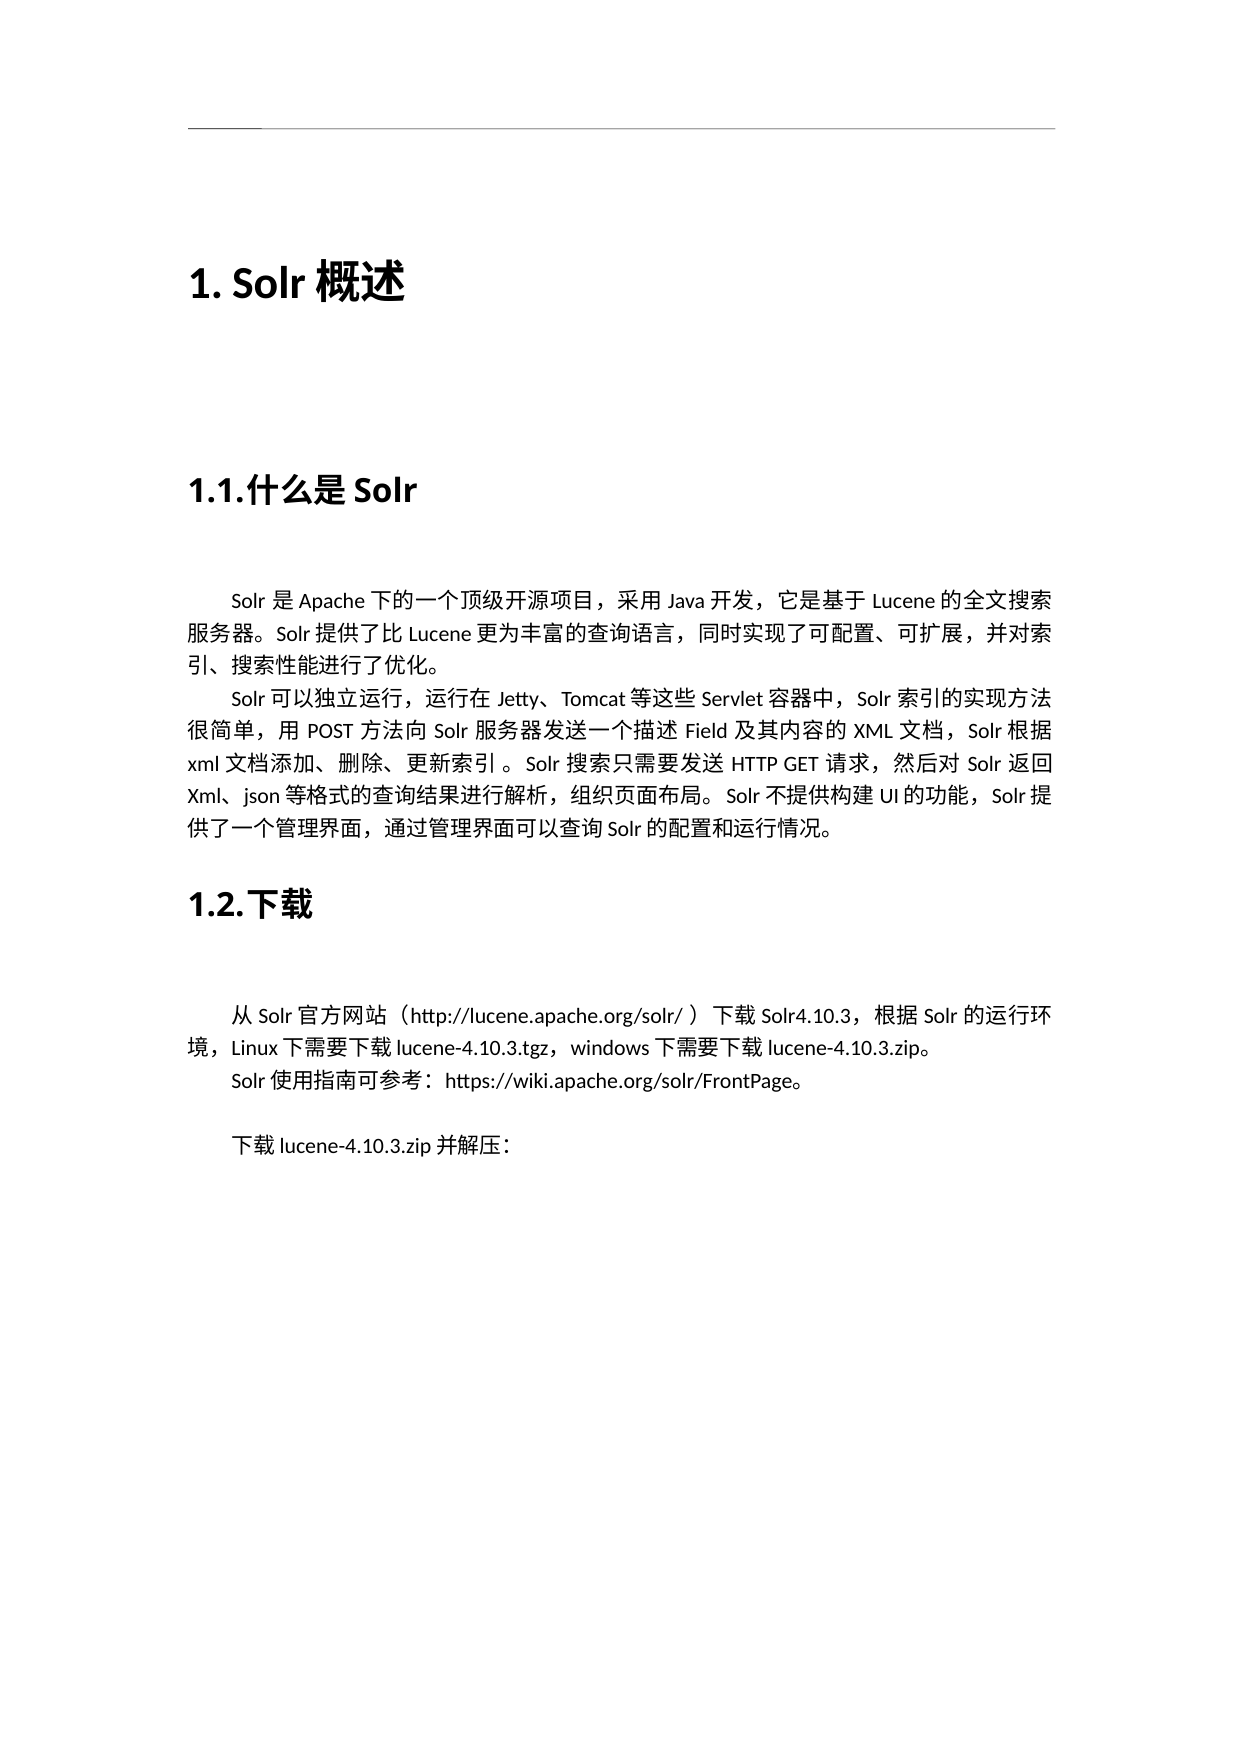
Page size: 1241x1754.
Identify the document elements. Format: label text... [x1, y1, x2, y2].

text 什么是Solr [187, 455, 1053, 520]
text 下载lucene-4.10.3.zip并解压： [187, 1127, 1053, 1160]
text Solr可以独立运行，运行在Jetty、Tomcat等这些Servlet容器中，Solr 索引的实现方法很简单，用 POST 方法向 Solr 服务器发送一个描述 Field 及其内容的 XML 文档，Solr根据xml文档添加、删除、更新索引 。Solr 搜索只需要发送 HTTP GET 请求，然后对 Solr 返回Xml、json等格式的查询结果进行解析，组织页面布局。Solr不提供构建UI的功能，Solr提供了一个管理界面，通过管理界面可以查询Solr的配置和运行情况。 [187, 680, 1053, 843]
text 从Solr官方网站（http://lucene.apache.org/solr/ ）下载Solr4.10.3，根据Solr的运行环境，Linux下需要下载lucene-4.10.3.tgz，windows下需要下载lucene-4.10.3.zip。 [187, 997, 1053, 1062]
text Solr使用指南可参考：https://wiki.apache.org/solr/FrontPage。 [187, 1062, 1053, 1095]
subtitle 下载 [187, 870, 1053, 935]
text Solr 是Apache下的一个顶级开源项目，采用Java开发，它是基于Lucene的全文搜索服务器。Solr提供了比Lucene更为丰富的查询语言，同时实现了可配置、可扩展，并对索引、搜索性能进行了优化。 [187, 583, 1053, 680]
subtitle Solr概述 [187, 230, 1053, 327]
